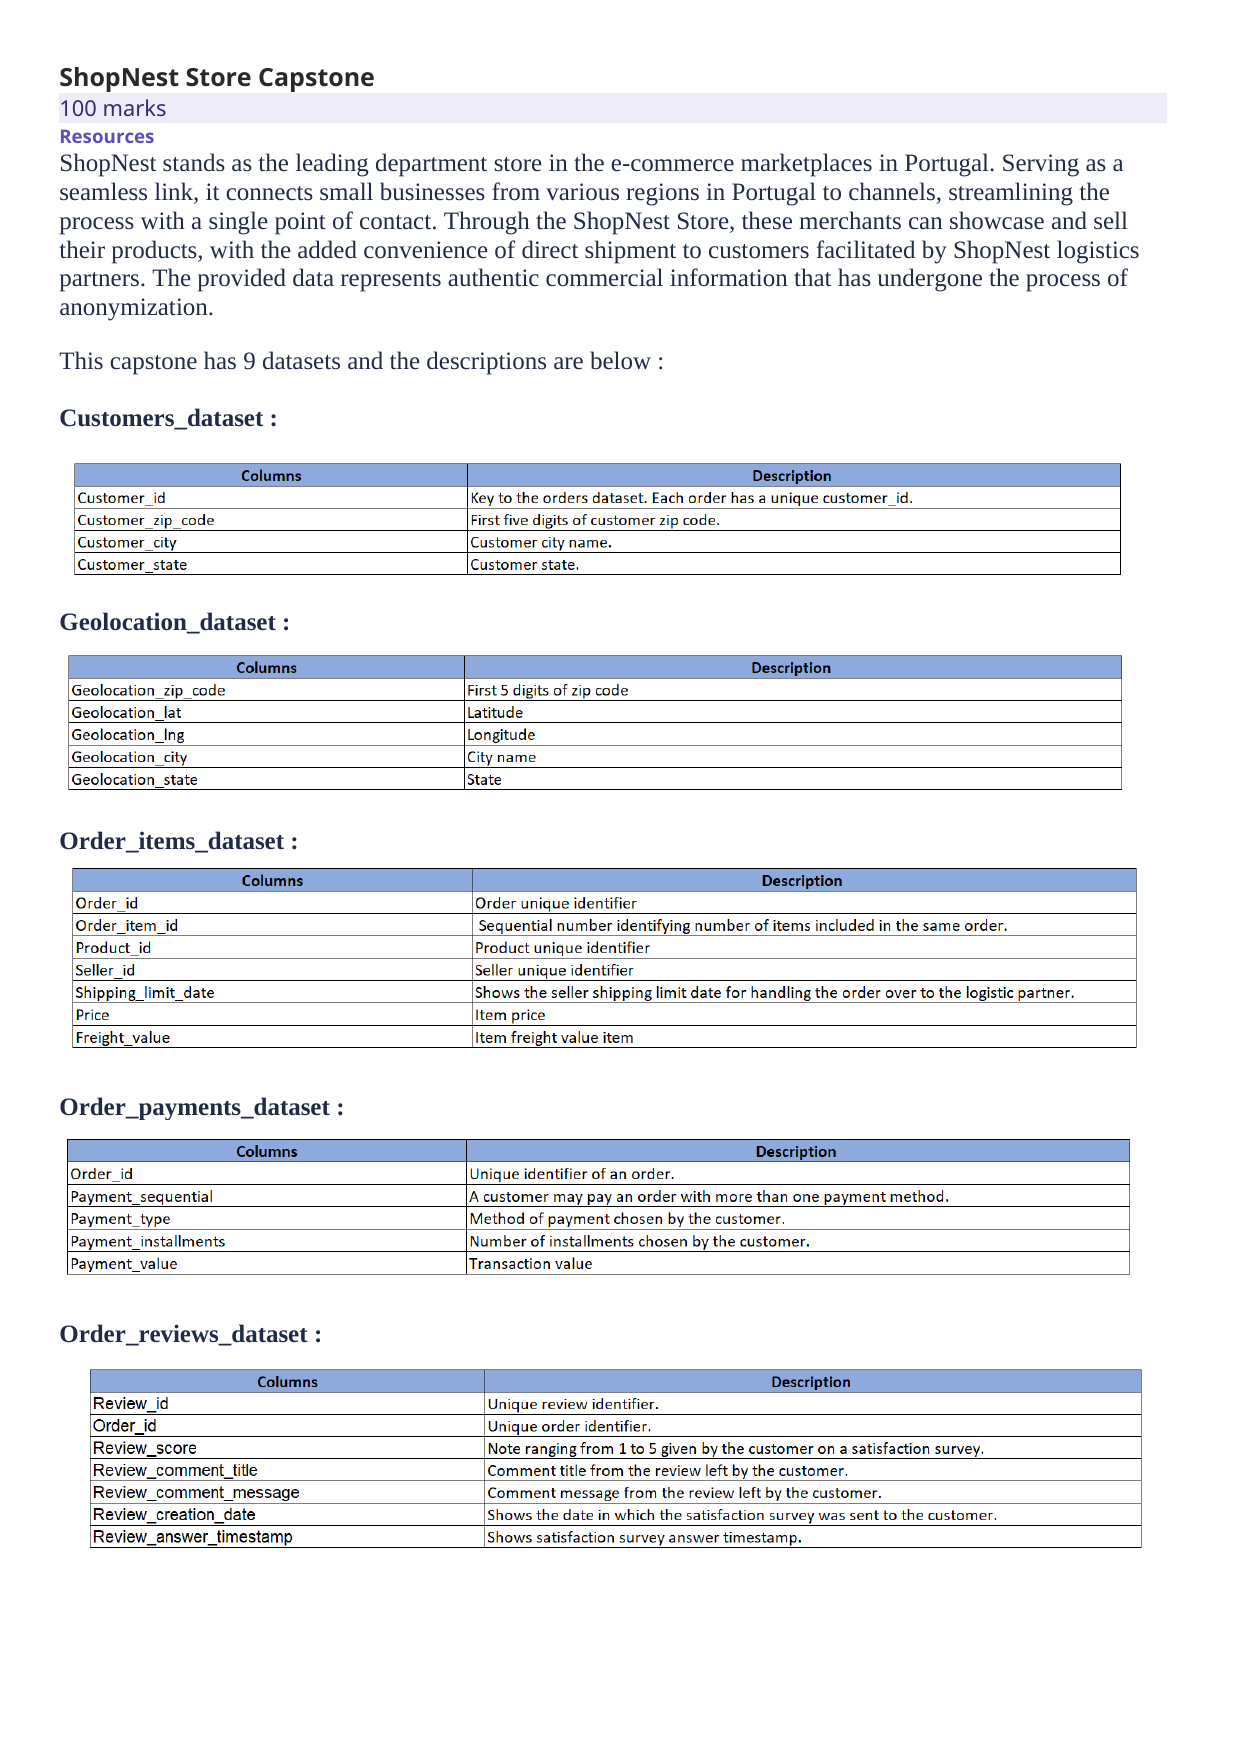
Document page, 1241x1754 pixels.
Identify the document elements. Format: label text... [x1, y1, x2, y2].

text Order_reviews_dataset : [59, 1319, 1167, 1348]
text ShopNest Store Capstone [59, 59, 1167, 93]
picture [59, 1120, 1139, 1295]
picture [59, 636, 1134, 802]
picture [59, 855, 1150, 1067]
text 100 marks [59, 93, 1167, 123]
picture [59, 1348, 1167, 1572]
text ShopNest stands as the leading department store in the e-commerce marketplaces in Portugal. Serving as a seamless link, it connects small businesses from various regions in Portugal to channels, streamlining the process with a single point of contact. Through the ShopNest Store, these merchants can showcase and sell their products, with the added convenience of direct shipment to customers facilitated by ShopNest logistics partners. The provided data represents authentic commercial information that has undergone the process of anonymization. [59, 148, 1167, 321]
text This capstone has 9 datasets and the descriptions are below : Customers_dataset : [59, 346, 1167, 432]
text Resources [59, 123, 1167, 148]
picture [59, 457, 1134, 583]
